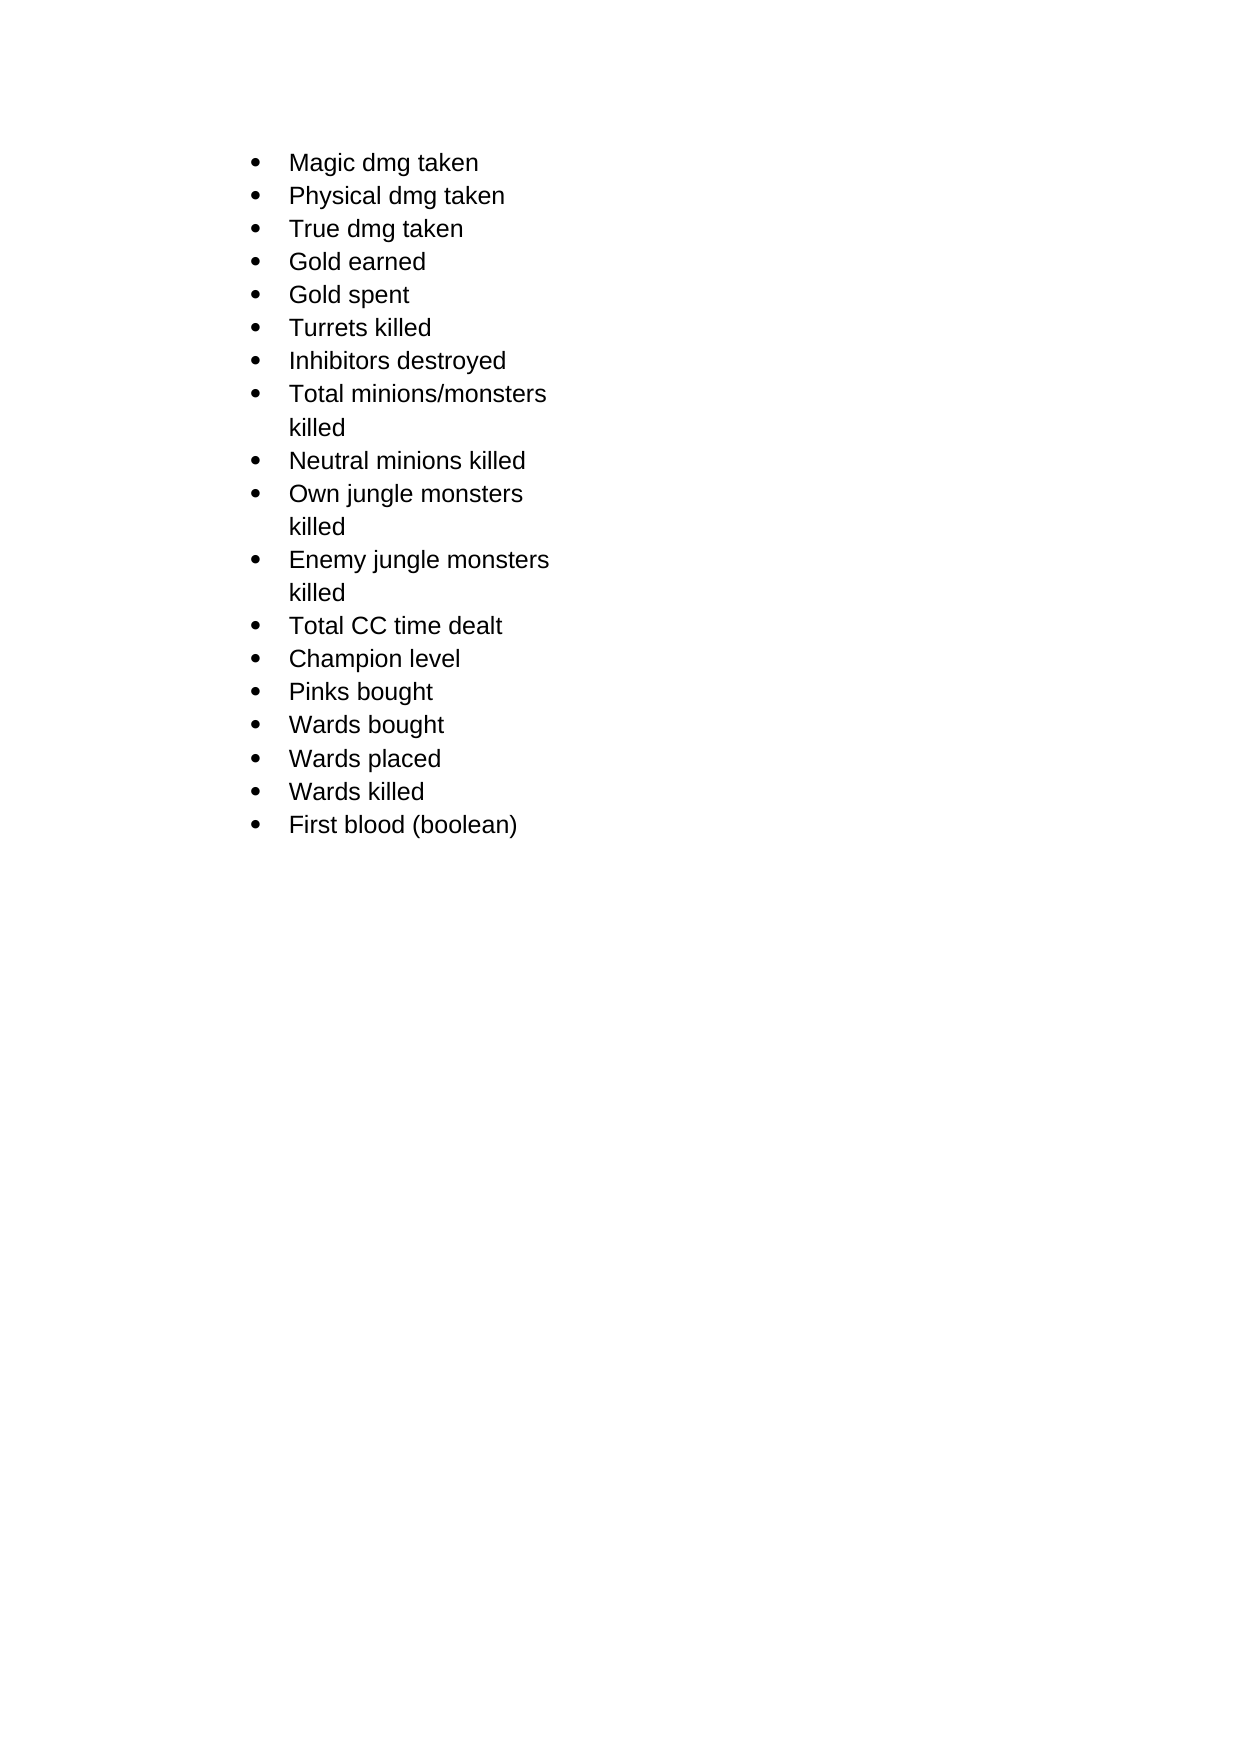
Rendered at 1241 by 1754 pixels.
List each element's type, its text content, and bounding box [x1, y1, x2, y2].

list Magic dmg taken [251, 148, 583, 176]
list Physical dmg taken [251, 181, 583, 209]
list First blood (boolean) [251, 810, 583, 839]
list Own jungle monsters killed [251, 479, 583, 541]
list Inhibitors destroyed [251, 346, 583, 375]
list True dmg taken [251, 214, 583, 243]
list Gold earned [251, 247, 583, 276]
list Pinks bought [251, 677, 583, 706]
list Neutral minions killed [251, 446, 583, 474]
list Champion level [251, 644, 583, 673]
list Gold spent [251, 280, 583, 309]
list Enemy jungle monsters killed [251, 545, 583, 607]
list Total minions/monsters killed [251, 379, 583, 441]
list Wards placed [251, 743, 583, 772]
list Wards bought [251, 710, 583, 739]
list Turrets killed [251, 313, 583, 342]
list Wards killed [251, 777, 583, 806]
list Total CC time dealt [251, 611, 583, 640]
